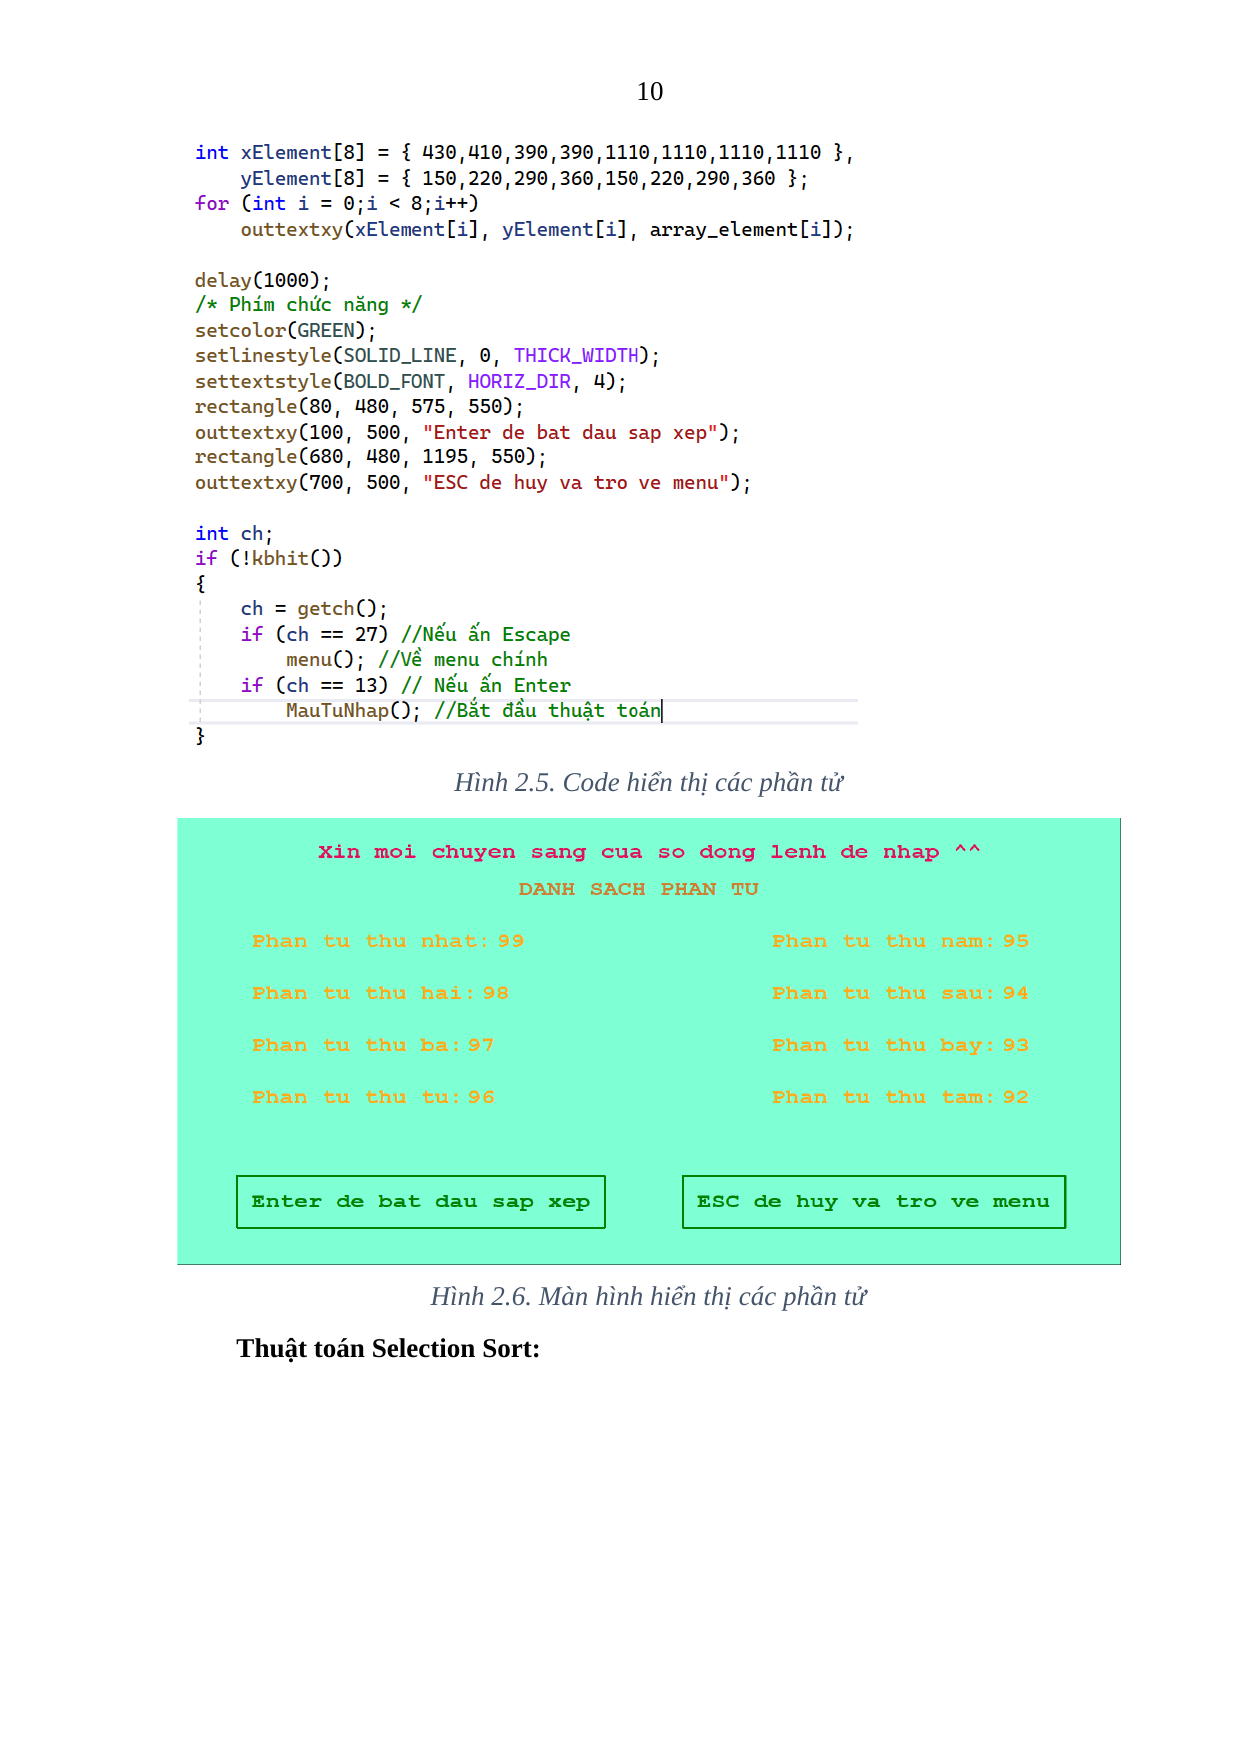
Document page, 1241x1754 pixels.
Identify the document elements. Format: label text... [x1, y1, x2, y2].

text Thuật toán Selection Sort: [177, 1332, 1122, 1363]
text Hình 2.5. Code hiển thị các phần tử [177, 766, 1122, 797]
text Hình 2.6. Màn hình hiển thị các phần tử [177, 1280, 1122, 1311]
picture [188, 137, 858, 751]
table_cell [178, 137, 1122, 766]
picture [177, 818, 1121, 1265]
